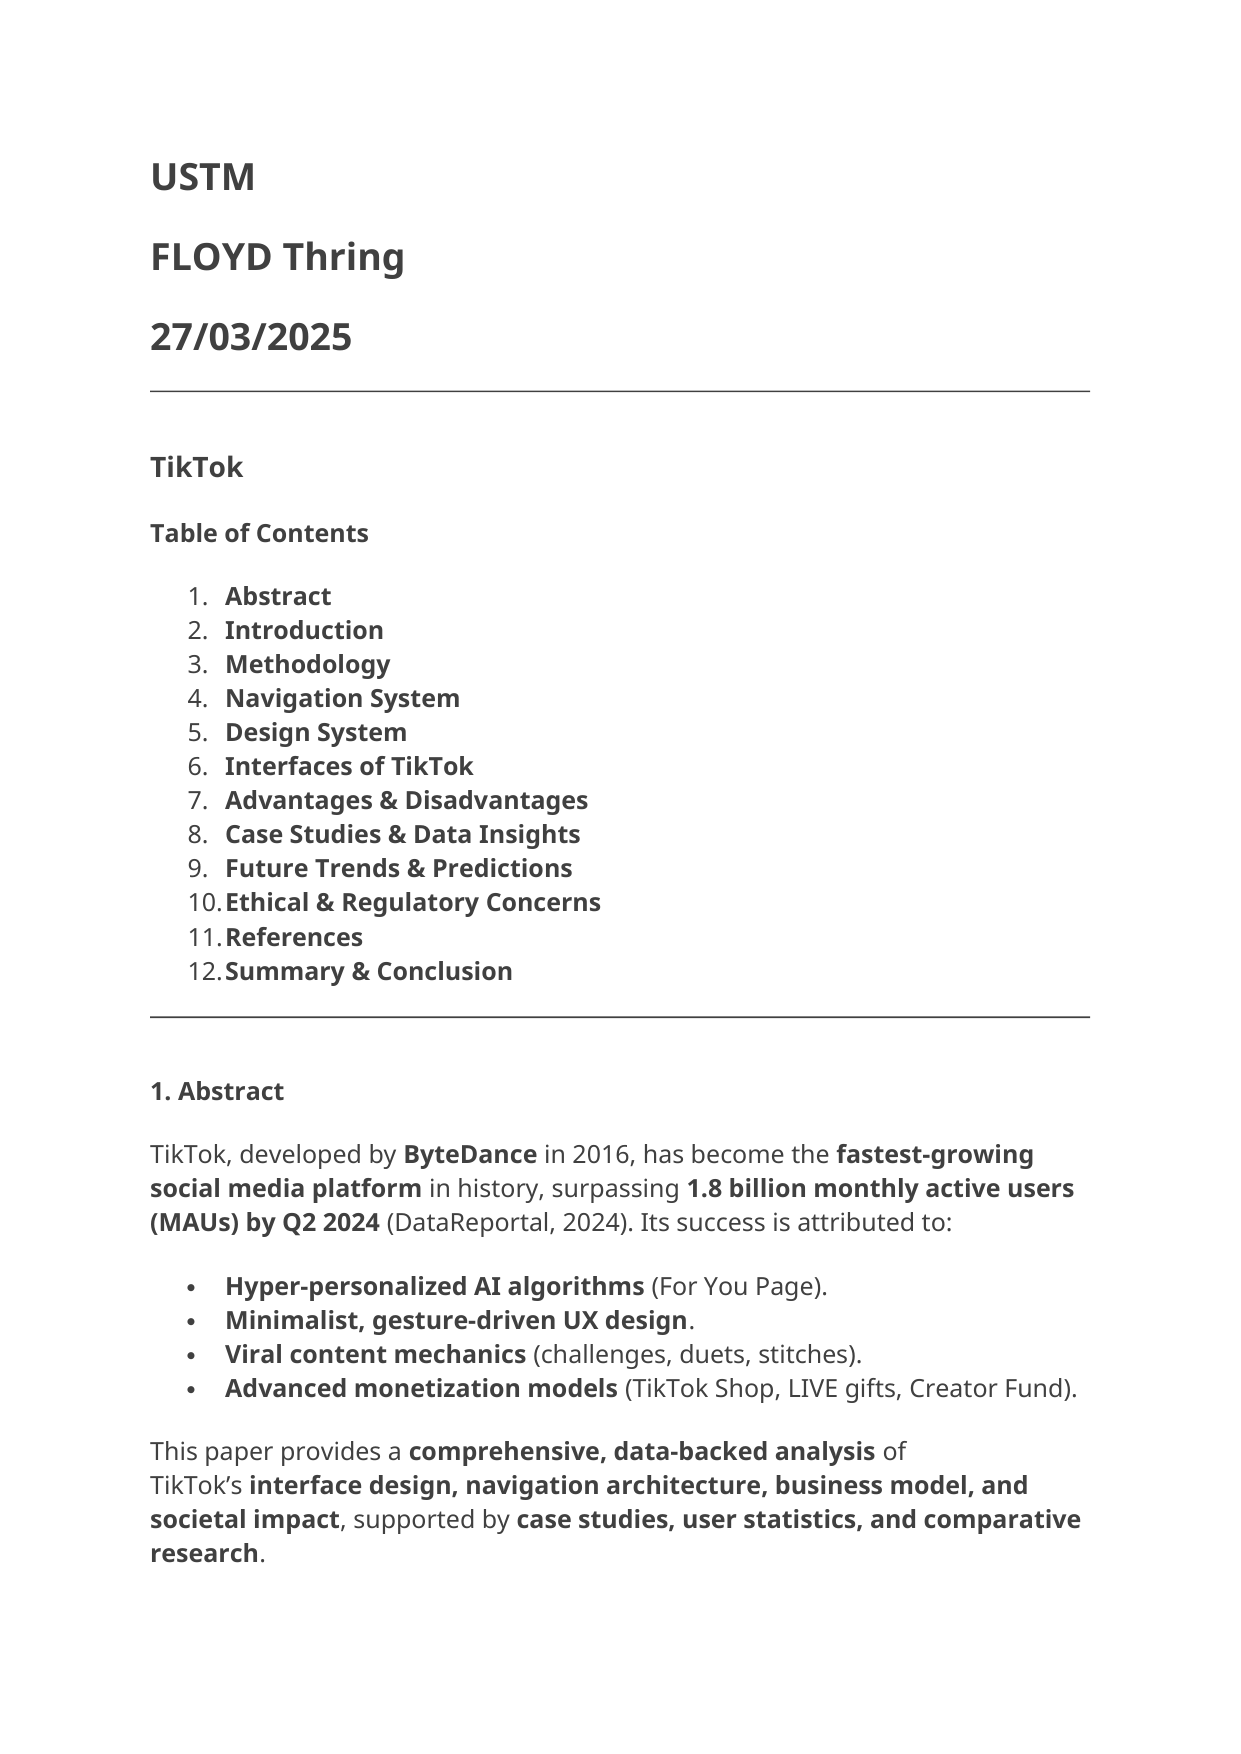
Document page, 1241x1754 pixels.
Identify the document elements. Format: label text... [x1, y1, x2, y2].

list Future Trends & Predictions [187, 851, 1090, 885]
list Summary & Conclusion [187, 953, 1090, 987]
list Hyper-personalized AI algorithms (For You Page). [187, 1268, 1090, 1302]
list Advantages & Disadvantages [187, 783, 1090, 817]
text 1. Abstract [150, 1074, 1090, 1108]
list Viral content mechanics (challenges, duets, stitches). [187, 1336, 1090, 1370]
list Abstract [187, 578, 1090, 613]
text TikTok, developed by ByteDance in 2016, has become the fastest-growing social media platform in history, surpassing 1.8 billion monthly active users (MAUs) by Q2 2024 (DataReportal, 2024). Its success is attributed to: [150, 1137, 1090, 1239]
list Methodology [187, 647, 1090, 681]
list Advanced monetization models (TikTok Shop, LIVE gifts, Creator Fund). [187, 1370, 1090, 1404]
text TikTok [150, 448, 1090, 486]
text Table of Contents [150, 515, 1090, 549]
list Minimalist, gesture-driven UX design. [187, 1302, 1090, 1336]
text 27/03/2025 [150, 310, 1090, 361]
list References [187, 919, 1090, 953]
text FLOYD Thring [150, 230, 1090, 281]
text USTM [150, 150, 1090, 201]
list Design System [187, 715, 1090, 749]
list Interfaces of TikTok [187, 749, 1090, 783]
list Introduction [187, 613, 1090, 647]
list Ethical & Regulatory Concerns [187, 885, 1090, 919]
text This paper provides a comprehensive, data-backed analysis of TikTok’s interface design, navigation architecture, business model, and societal impact, supported by case studies, user statistics, and comparative research. [150, 1434, 1090, 1570]
list Case Studies & Data Insights [187, 817, 1090, 851]
list Navigation System [187, 681, 1090, 715]
